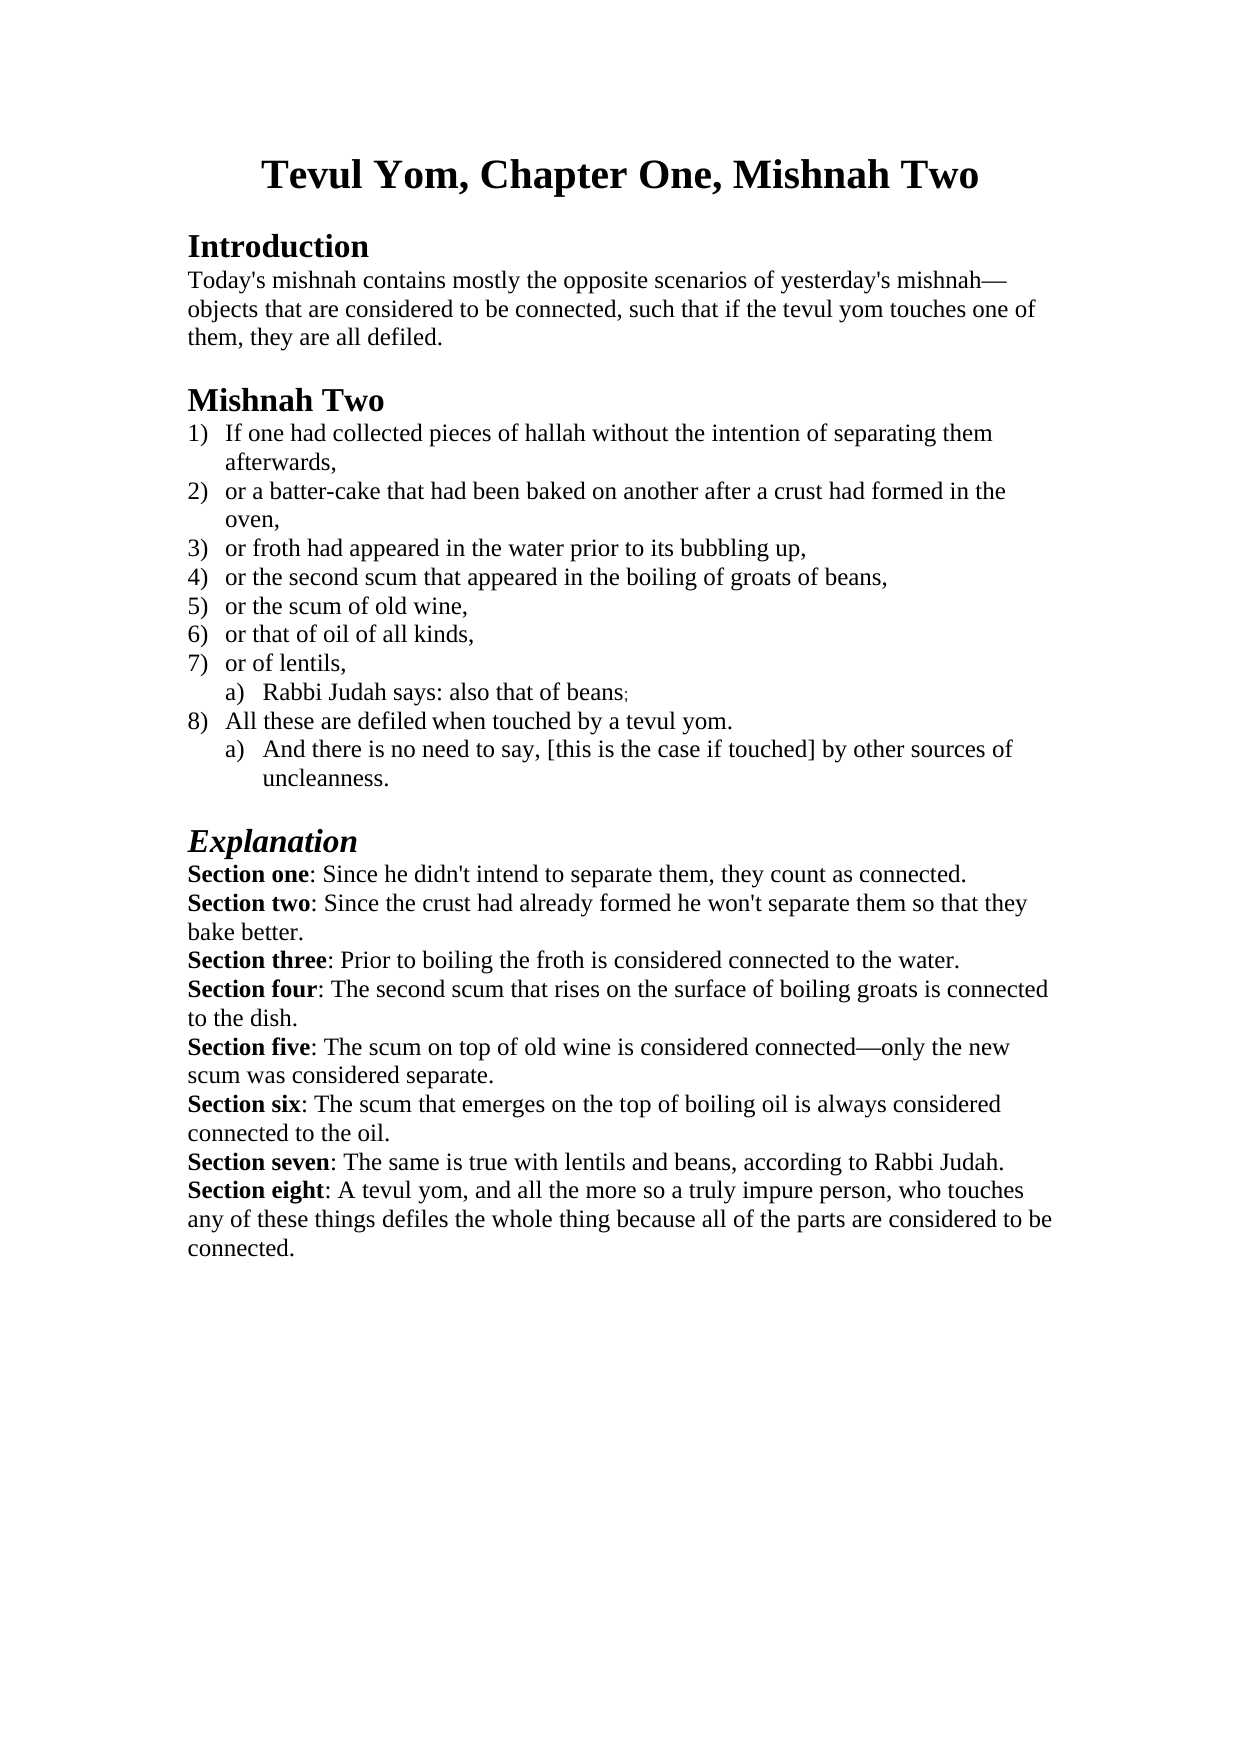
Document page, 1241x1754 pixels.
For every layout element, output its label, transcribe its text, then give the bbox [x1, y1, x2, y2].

text Tevul Yom, Chapter One, Mishnah Two [187, 150, 1053, 198]
text Section eight: A tevul yom, and all the more so a truly impure person, who touches any of these things defiles the whole thing because all of the parts are considered to be connected. [187, 1175, 1053, 1262]
text Mishnah Two [187, 380, 1053, 418]
list All these are defiled when touched by a tevul yom. [187, 706, 1053, 734]
text Section seven: The same is true with lentils and beans, according to Rabbi Judah. [187, 1147, 1053, 1175]
list or that of oil of all kinds, [187, 619, 1053, 648]
list And there is no need to say, [this is the case if touched] by other sources of uncleanness. [225, 734, 1053, 792]
text Section two: Since the crust had already formed he won't separate them so that they bake better. [187, 888, 1053, 945]
text Section six: The scum that emerges on the top of boiling oil is always considered connected to the oil. [187, 1089, 1053, 1147]
list or froth had appeared in the water prior to its bubbling up, [187, 533, 1053, 562]
list or a batter-cake that had been baked on another after a crust had formed in the oven, [187, 476, 1053, 533]
list Rabbi Judah says: also that of beans; [225, 677, 1053, 706]
text Introduction [187, 227, 1053, 265]
text Section one: Since he didn't intend to separate them, they count as connected. [187, 859, 1053, 888]
text Section four: The second scum that rises on the surface of boiling groats is connected to the dish. [187, 974, 1053, 1032]
list or the scum of old wine, [187, 591, 1053, 619]
text Section three: Prior to boiling the froth is considered connected to the water. [187, 945, 1053, 974]
text Explanation [187, 821, 1053, 859]
text Today's mishnah contains mostly the opposite scenarios of yesterday's mishnah—objects that are considered to be connected, such that if the tevul yom touches one of them, they are all defiled. [187, 265, 1053, 351]
text Section five: The scum on top of old wine is considered connected—only the new scum was considered separate. [187, 1032, 1053, 1089]
list or the second scum that appeared in the boiling of groats of beans, [187, 562, 1053, 591]
list or of lentils, [187, 648, 1053, 677]
list If one had collected pieces of hallah without the intention of separating them afterwards, [187, 418, 1053, 476]
